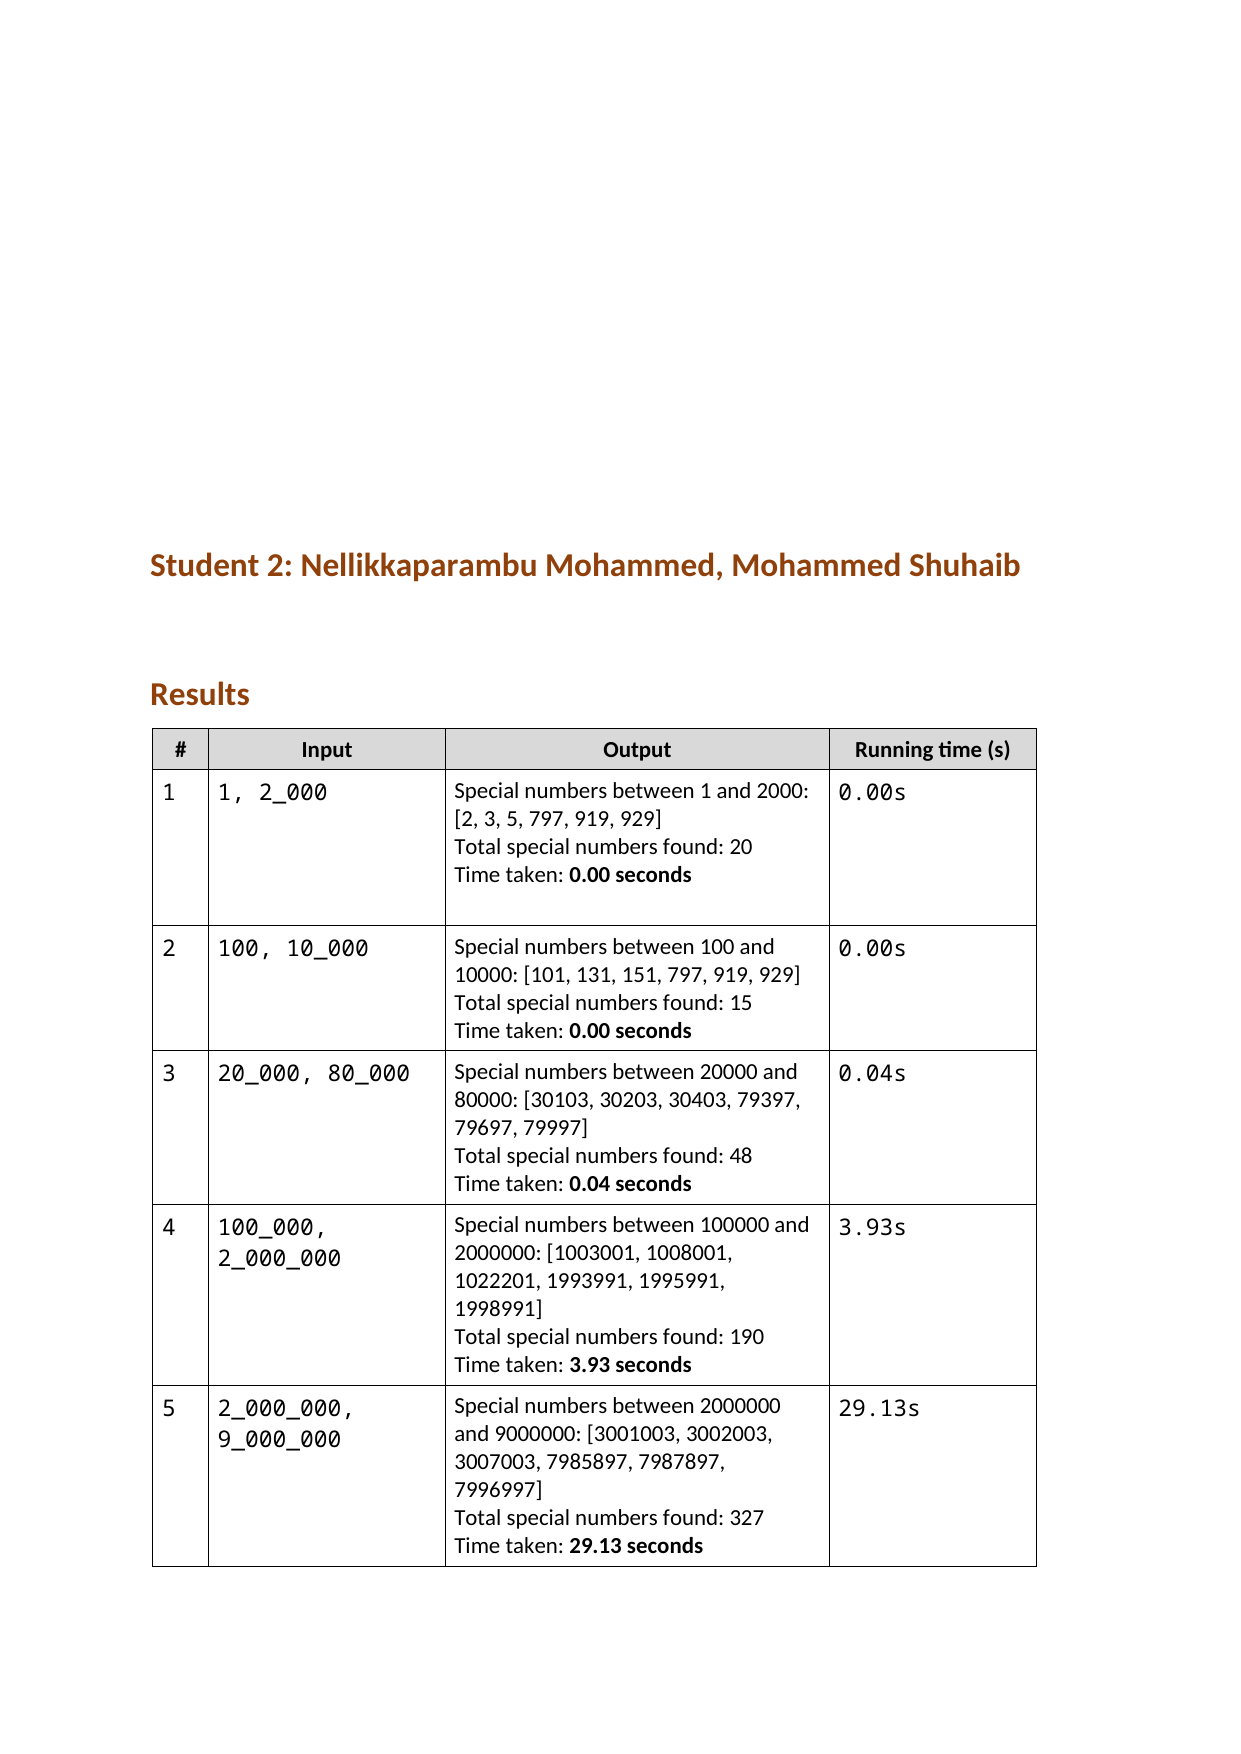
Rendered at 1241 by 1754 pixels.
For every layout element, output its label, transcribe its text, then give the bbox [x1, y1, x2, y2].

table_cell 5 [153, 1386, 208, 1566]
table_cell 3.93s [830, 1205, 1036, 1384]
table_cell Special numbers between 1 and 2000: [2, 3, 5, 797, 919, 929] Total special numbers found: 20 Time taken: 0.00 seconds [446, 770, 829, 925]
table_cell 1 [153, 770, 208, 925]
table_cell 1, 2_000 [209, 770, 445, 925]
subtitle Results [150, 673, 1090, 714]
table_header # [153, 729, 208, 769]
table_header Output [446, 729, 829, 769]
table_cell 3 [153, 1051, 208, 1203]
table_cell 100, 10_000 [209, 926, 445, 1050]
table_cell 0.00s [830, 770, 1036, 925]
table_cell Special numbers between 100 and 10000: [101, 131, 151, 797, 919, 929] Total special numbers found: 15 Time taken: 0.00 seconds [446, 926, 829, 1050]
table_cell 4 [153, 1205, 208, 1384]
table_cell 0.00s [830, 926, 1036, 1050]
subtitle Student 2: Nellikkaparambu Mohammed, Mohammed Shuhaib [150, 544, 1090, 585]
table_header Input [209, 729, 445, 769]
table_cell Special numbers between 2000000 and 9000000: [3001003, 3002003, 3007003, 7985897, 7987897, 7996997] Total special numbers found: 327 Time taken: 29.13 seconds [446, 1386, 829, 1566]
table_cell 2_000_000, 9_000_000 [209, 1386, 445, 1566]
table_cell 0.04s [830, 1051, 1036, 1203]
table_cell Special numbers between 20000 and 80000: [30103, 30203, 30403, 79397, 79697, 79997] Total special numbers found: 48 Time taken: 0.04 seconds [446, 1051, 829, 1203]
table_cell 29.13s [830, 1386, 1036, 1566]
table_cell 100_000, 2_000_000 [209, 1205, 445, 1384]
table_cell 2 [153, 926, 208, 1050]
table_cell 20_000, 80_000 [209, 1051, 445, 1203]
table_cell Special numbers between 100000 and 2000000: [1003001, 1008001, 1022201, 1993991, 1995991, 1998991] Total special numbers found: 190 Time taken: 3.93 seconds [446, 1205, 829, 1384]
table_header Running time (s) [830, 729, 1036, 769]
